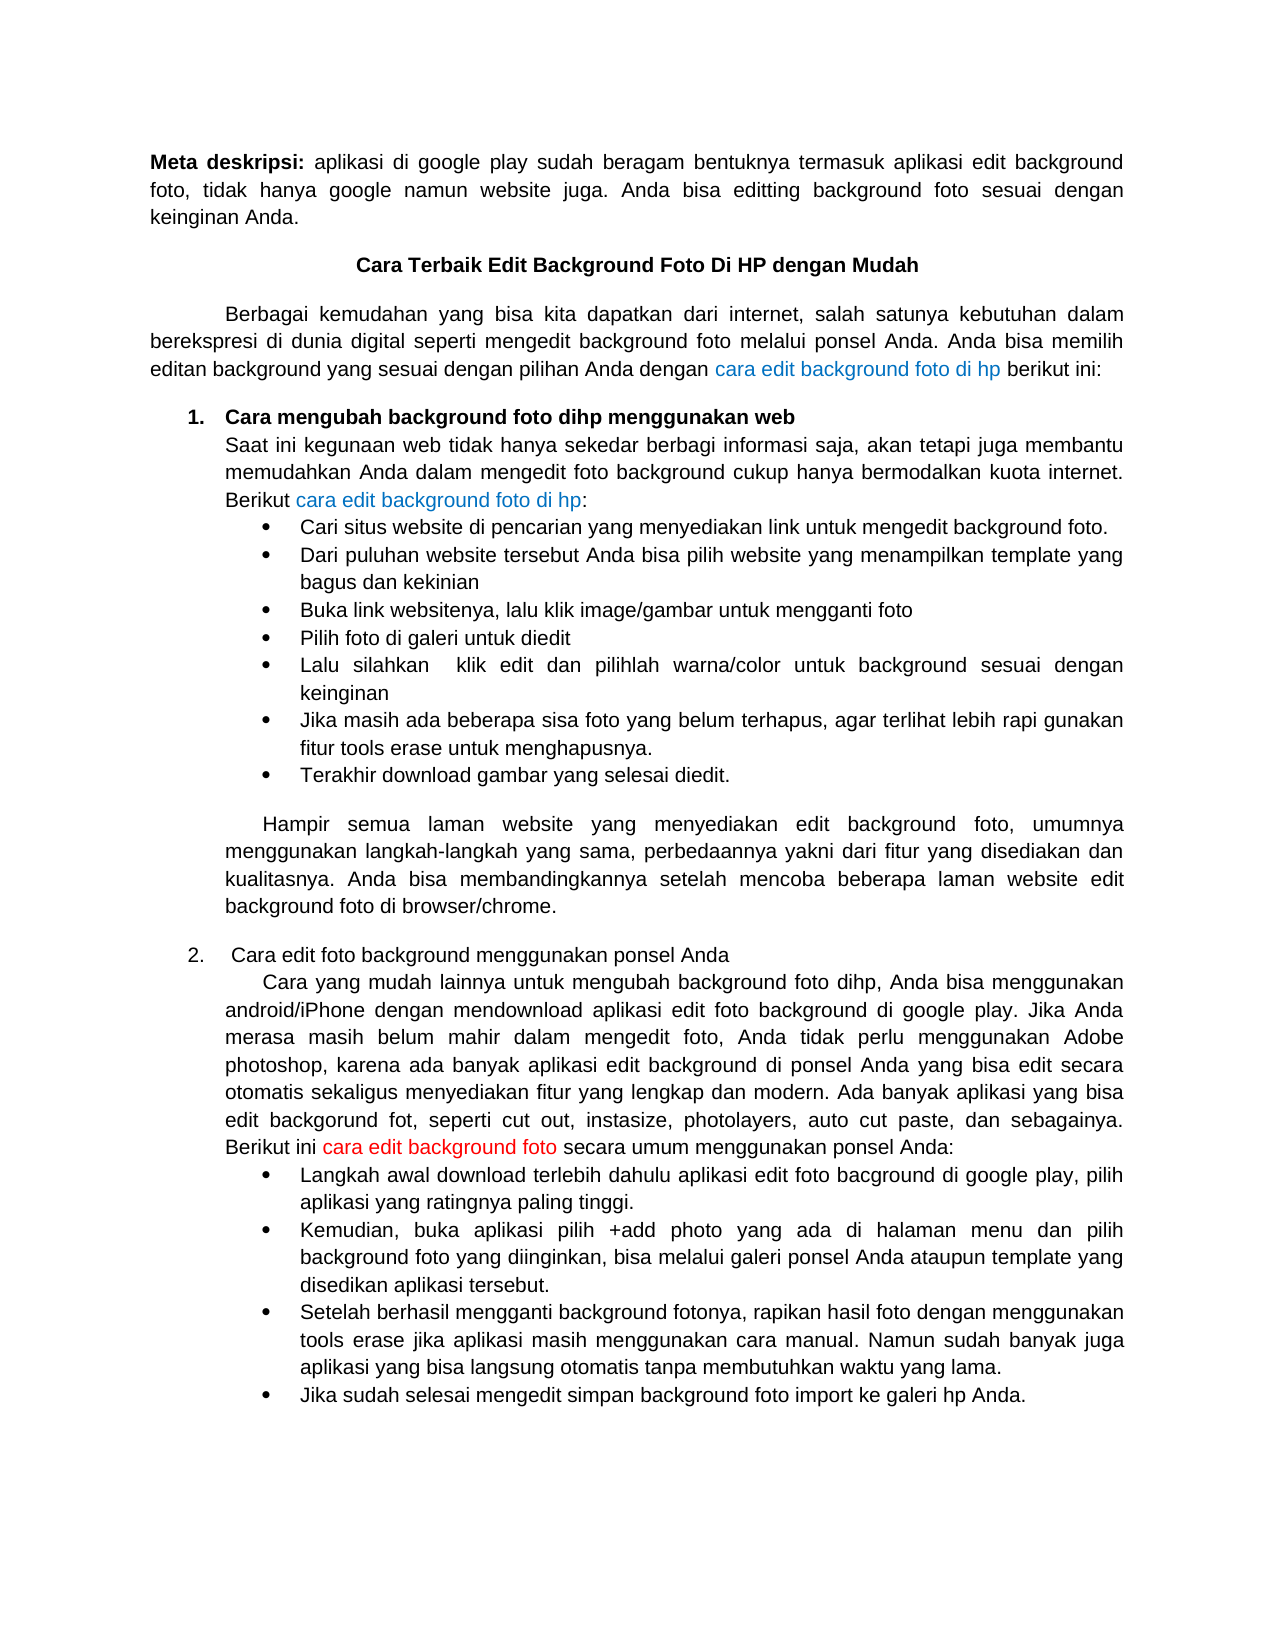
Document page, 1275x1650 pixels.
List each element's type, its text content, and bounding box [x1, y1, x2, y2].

list Terakhir download gambar yang selesai diedit. [262, 763, 1125, 787]
list Langkah awal download terlebih dahulu aplikasi edit foto bacground di google play, pilih aplikasi yang ratingnya paling tinggi. [262, 1162, 1125, 1214]
text Berbagai kemudahan yang bisa kita dapatkan dari internet, salah satunya kebutuhan dalam berekspresi di dunia digital seperti mengedit background foto melalui ponsel Anda. Anda bisa memilih editan background yang sesuai dengan pilihan Anda dengan cara edit background foto di hp berikut ini: [150, 302, 1125, 381]
list Cari situs website di pencarian yang menyediakan link untuk mengedit background foto. [262, 515, 1125, 539]
text Meta deskripsi: aplikasi di google play sudah beragam bentuknya termasuk aplikasi edit background foto, tidak hanya google namun website juga. Anda bisa editting background foto sesuai dengan keinginan Anda. [150, 150, 1125, 229]
list Jika masih ada beberapa sisa foto yang belum terhapus, agar terlihat lebih rapi gunakan fitur tools erase untuk menghapusnya. [262, 708, 1125, 759]
list Cara yang mudah lainnya untuk mengubah background foto dihp, Anda bisa menggunakan android/iPhone dengan mendownload aplikasi edit foto background di google play. Jika Anda merasa masih belum mahir dalam mengedit foto, Anda tidak perlu menggunakan Adobe photoshop, karena ada banyak aplikasi edit background di ponsel Anda yang bisa edit secara otomatis sekaligus menyediakan fitur yang lengkap dan modern. Ada banyak aplikasi yang bisa edit backgorund fot, seperti cut out, instasize, photolayers, auto cut paste, dan sebagainya. Berikut ini cara edit background foto secara umum menggunakan ponsel Anda: [225, 970, 1125, 1159]
list Kemudian, buka aplikasi pilih +add photo yang ada di halaman menu dan pilih background foto yang diinginkan, bisa melalui galeri ponsel Anda ataupun template yang disedikan aplikasi tersebut. [262, 1217, 1125, 1297]
list Pilih foto di galeri untuk diedit [262, 625, 1125, 649]
list Cara mengubah background foto dihp menggunakan web [187, 405, 1125, 429]
list Buka link websitenya, lalu klik image/gambar untuk mengganti foto [262, 598, 1125, 622]
list Dari puluhan website tersebut Anda bisa pilih website yang menampilkan template yang bagus dan kekinian [262, 543, 1125, 594]
text Hampir semua laman website yang menyediakan edit background foto, umumnya menggunakan langkah-langkah yang sama, perbedaannya yakni dari fitur yang disediakan dan kualitasnya. Anda bisa membandingkannya setelah mencoba beberapa laman website edit background foto di browser/chrome. [225, 812, 1125, 918]
list Cara edit foto background menggunakan ponsel Anda [187, 942, 1125, 966]
text Cara Terbaik Edit Background Foto Di HP dengan Mudah [150, 253, 1125, 277]
list Jika sudah selesai mengedit simpan background foto import ke galeri hp Anda. [262, 1383, 1125, 1407]
list Setelah berhasil mengganti background fotonya, rapikan hasil foto dengan menggunakan tools erase jika aplikasi masih menggunakan cara manual. Namun sudah banyak juga aplikasi yang bisa langsung otomatis tanpa membutuhkan waktu yang lama. [262, 1300, 1125, 1379]
list Lalu silahkan klik edit dan pilihlah warna/color untuk background sesuai dengan keinginan [262, 653, 1125, 704]
list Saat ini kegunaan web tidak hanya sekedar berbagi informasi saja, akan tetapi juga membantu memudahkan Anda dalam mengedit foto background cukup hanya bermodalkan kuota internet. Berikut cara edit background foto di hp: [225, 432, 1125, 511]
